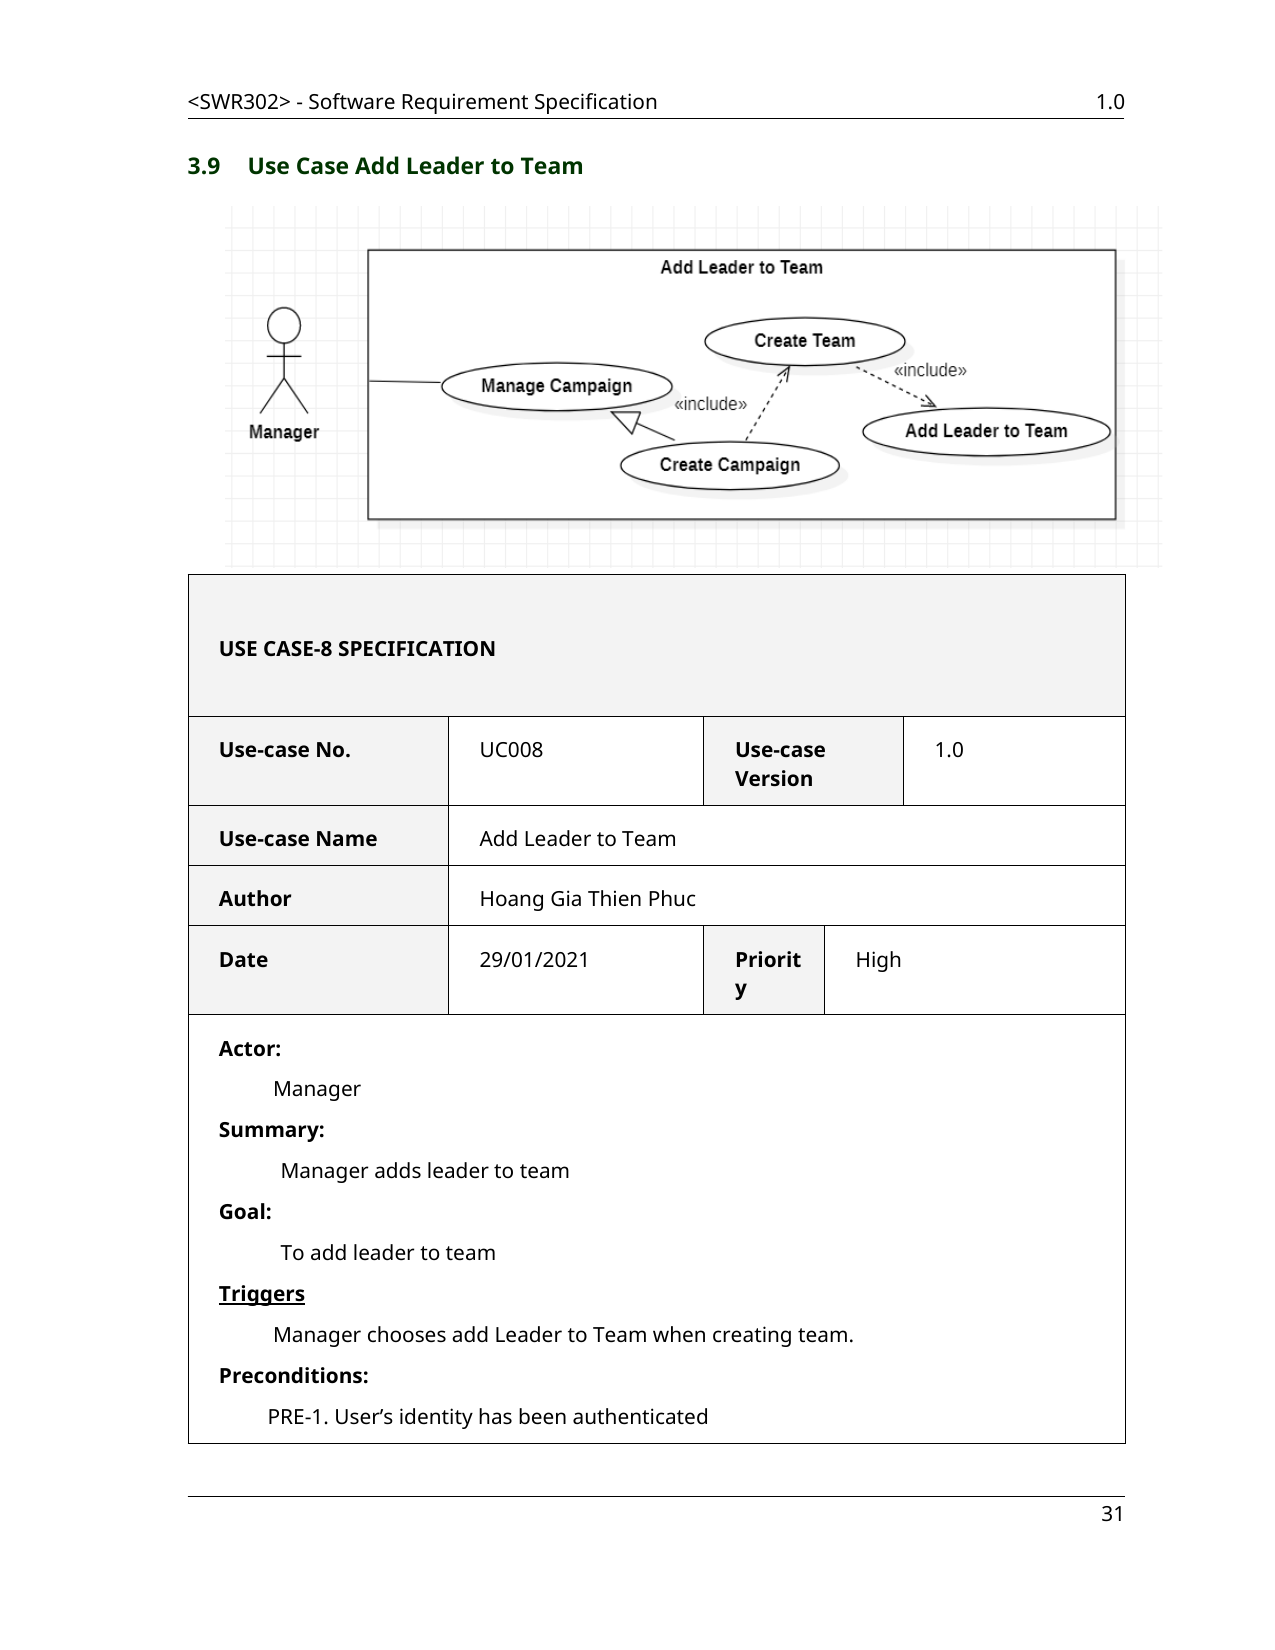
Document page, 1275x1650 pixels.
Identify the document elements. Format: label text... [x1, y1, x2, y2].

table_cell Use-case No. [189, 717, 448, 805]
table_cell Use-case Version [704, 717, 903, 805]
table_cell Author [189, 866, 448, 925]
table_cell 29/01/2021 [449, 926, 703, 1014]
table_cell Date [189, 926, 448, 1014]
table_cell Add Leader to Team [449, 806, 1125, 865]
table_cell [189, 1015, 1125, 1443]
table_cell High [825, 926, 1125, 1014]
table_cell Use-case Name [189, 806, 448, 865]
table_cell 1.0 [904, 717, 1125, 805]
table_cell Priority [704, 926, 824, 1014]
table_cell Hoang Gia Thien Phuc [449, 866, 1125, 925]
table_cell UC008 [449, 717, 703, 805]
table_header USE CASE-8 SPECIFICATION [189, 575, 1125, 716]
subtitle Use Case Add Leader to Team [187, 150, 1125, 181]
